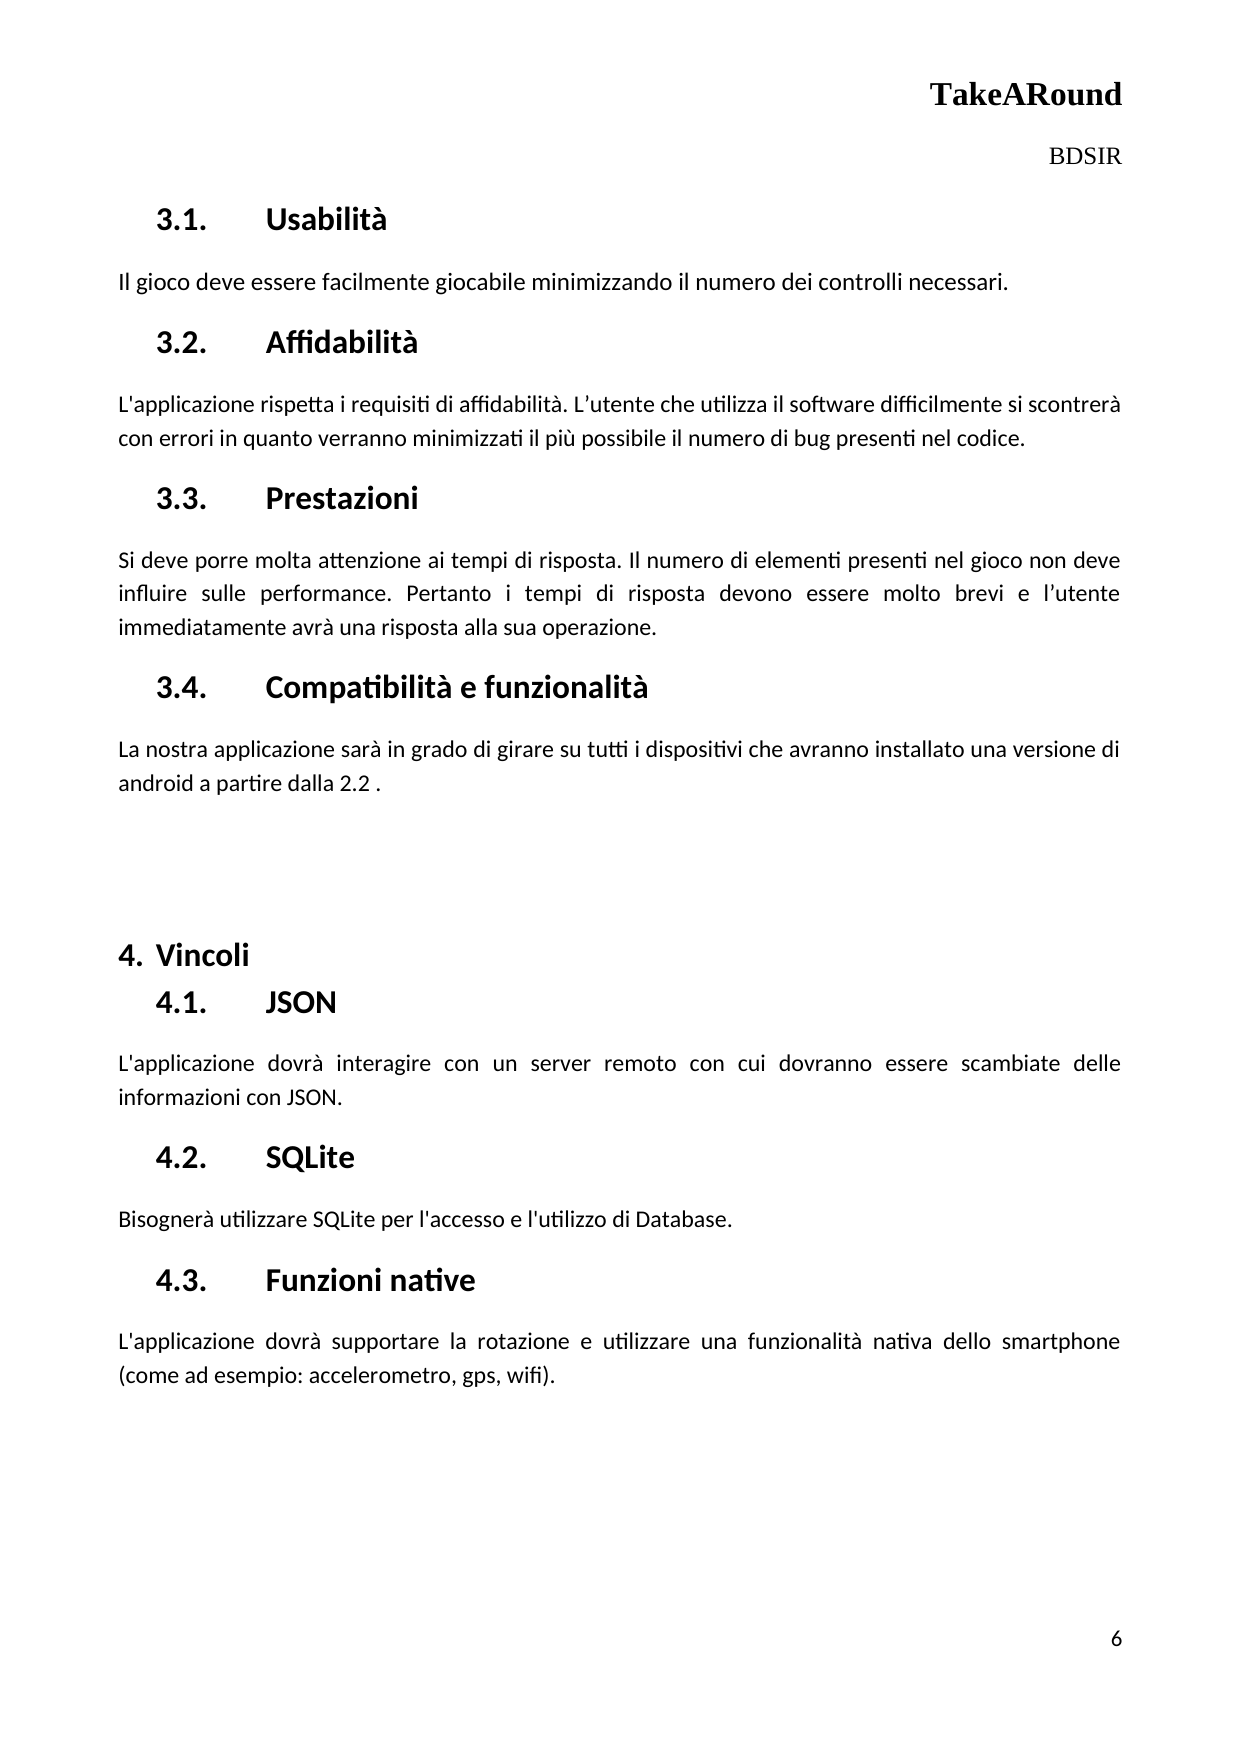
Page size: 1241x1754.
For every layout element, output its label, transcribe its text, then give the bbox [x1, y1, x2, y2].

list Funzioni native [156, 1258, 1122, 1299]
text La nostra applicazione sarà in grado di girare su tutti i dispositivi che avranno installato una versione di android a partire dalla 2.2 . [118, 734, 1122, 797]
text Il gioco deve essere facilmente giocabile minimizzando il numero dei controlli necessari. [118, 266, 1122, 296]
list Prestazioni [156, 477, 1122, 518]
list Usabilità [156, 198, 1122, 239]
text Si deve porre molta attenzione ai tempi di risposta. Il numero di elementi presenti nel gioco non deve influire sulle performance. Pertanto i tempi di risposta devono essere molto brevi e l’utente immediatamente avrà una risposta alla sua operazione. [118, 545, 1122, 641]
list JSON [156, 981, 1122, 1021]
list Compatibilità e funzionalità [156, 667, 1122, 707]
list SQLite [156, 1136, 1122, 1177]
text L'applicazione dovrà supportare la rotazione e utilizzare una funzionalità nativa dello smartphone (come ad esempio: accelerometro, gps, wifi). [118, 1326, 1122, 1389]
text L'applicazione dovrà interagire con un server remoto con cui dovranno essere scambiate delle informazioni con JSON. [118, 1048, 1122, 1111]
list Vincoli [118, 934, 1122, 975]
text Bisognerà utilizzare SQLite per l'accesso e l'utilizzo di Database. [118, 1204, 1122, 1233]
list Affidabilità [156, 321, 1122, 362]
